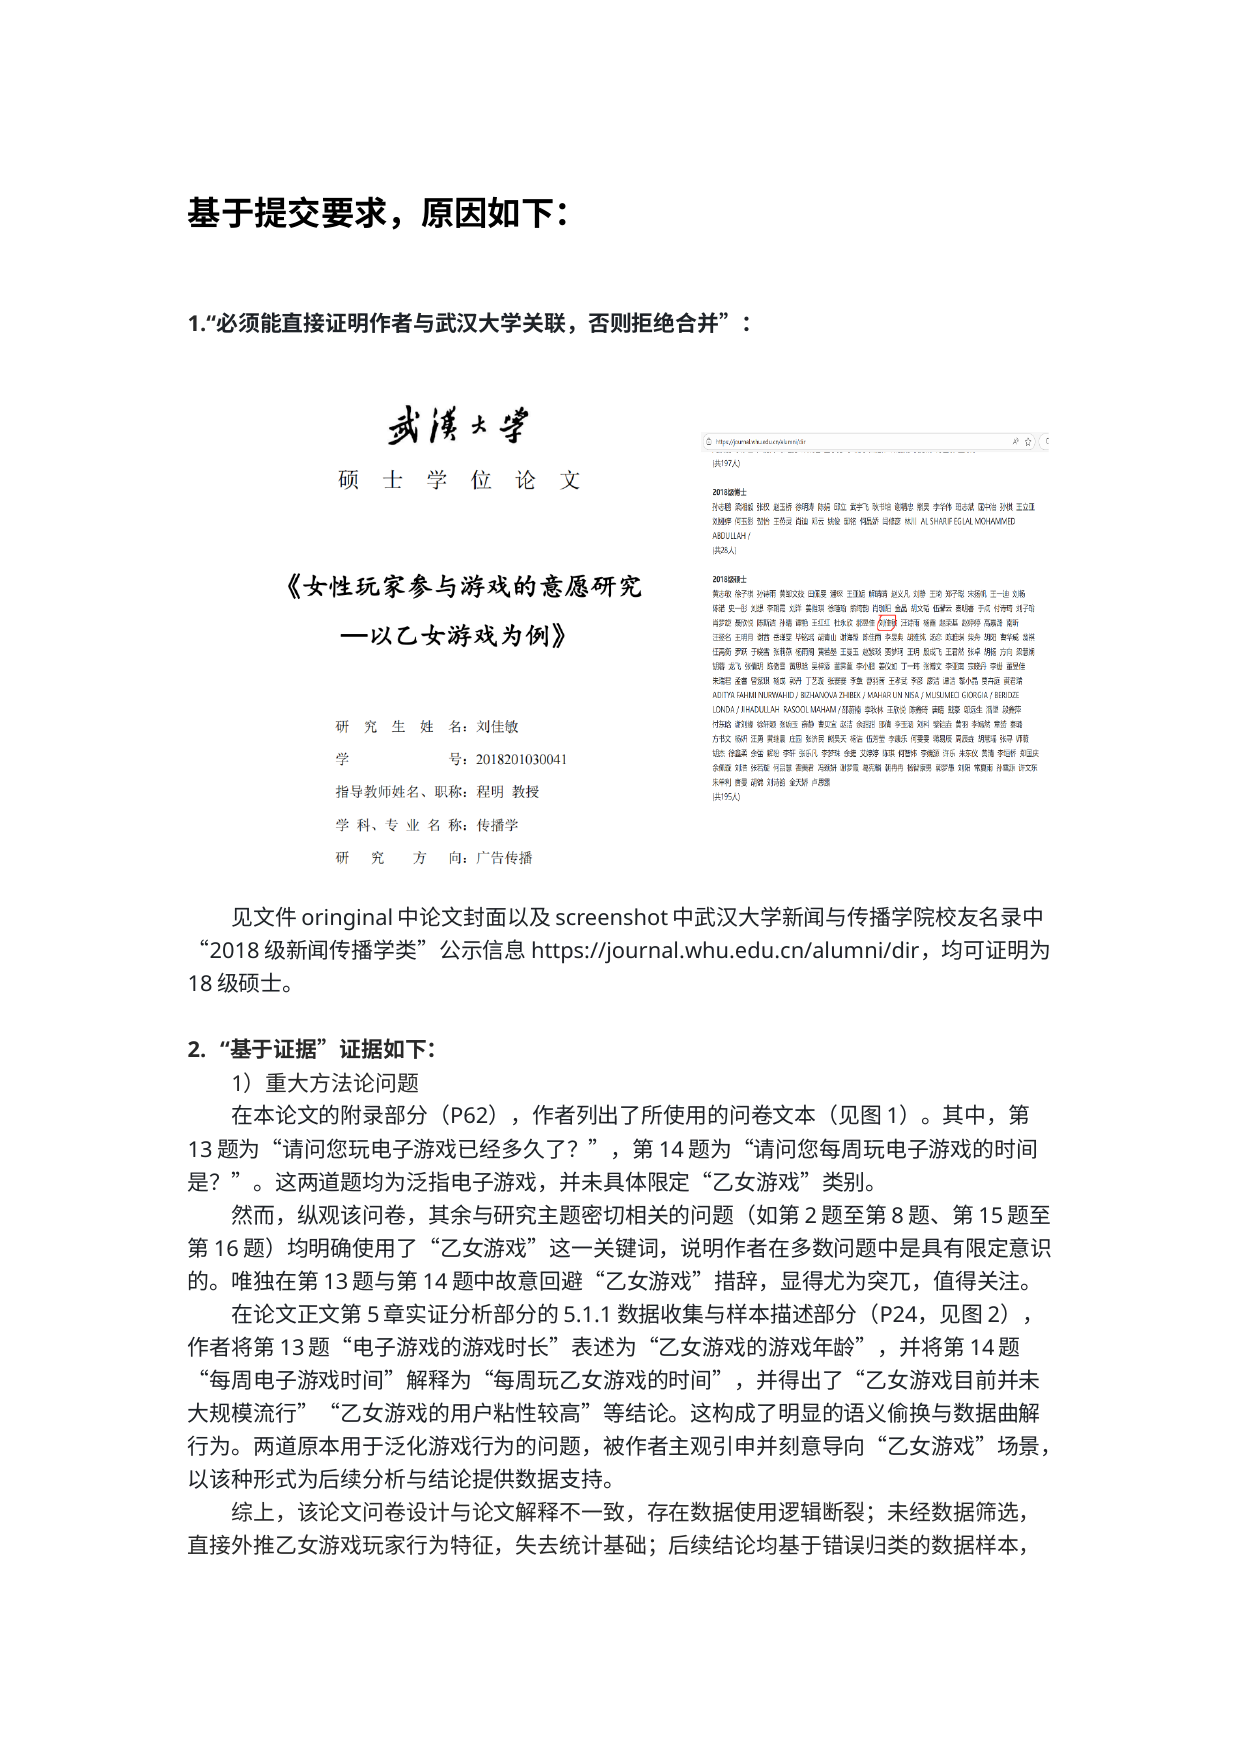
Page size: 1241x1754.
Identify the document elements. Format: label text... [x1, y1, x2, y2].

text 1.“必须能直接证明作者与武汉大学关联，否则拒绝合并”： [187, 305, 1053, 338]
list 重大方法论问题 [187, 1065, 1053, 1098]
picture [187, 358, 679, 899]
picture [701, 432, 1049, 812]
list “基于证据”证据如下： [187, 1032, 1053, 1065]
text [187, 1494, 1053, 1560]
text 然而，纵观该问卷，其余与研究主题密切相关的问题（如第2题至第8题、第15题至第16题）均明确使用了“乙女游戏”这一关键词，说明作者在多数问题中是具有限定意识的。唯独在第13题与第14题中故意回避“乙女游戏”措辞，显得尤为突兀，值得关注。 [187, 1197, 1053, 1296]
text 在论文正文第5章实证分析部分的5.1.1数据收集与样本描述部分（P24，见图2），作者将第13题“电子游戏的游戏时长”表述为“乙女游戏的游戏年龄”，并将第14题“每周电子游戏时间”解释为“每周玩乙女游戏的时间”，并得出了“乙女游戏目前并未大规模流行”“乙女游戏的用户粘性较高”等结论。这构成了明显的语义偷换与数据曲解行为。两道原本用于泛化游戏行为的问题，被作者主观引申并刻意导向“乙女游戏”场景，以该种形式为后续分析与结论提供数据支持。 [187, 1296, 1053, 1494]
subtitle 基于提交要求，原因如下： [187, 178, 1053, 244]
text 在本论文的附录部分（P62），作者列出了所使用的问卷文本（见图1）。其中，第13题为“请问您玩电子游戏已经多久了？”，第14题为“请问您每周玩电子游戏的时间是？”。这两道题均为泛指电子游戏，并未具体限定“乙女游戏”类别。 [187, 1098, 1053, 1197]
